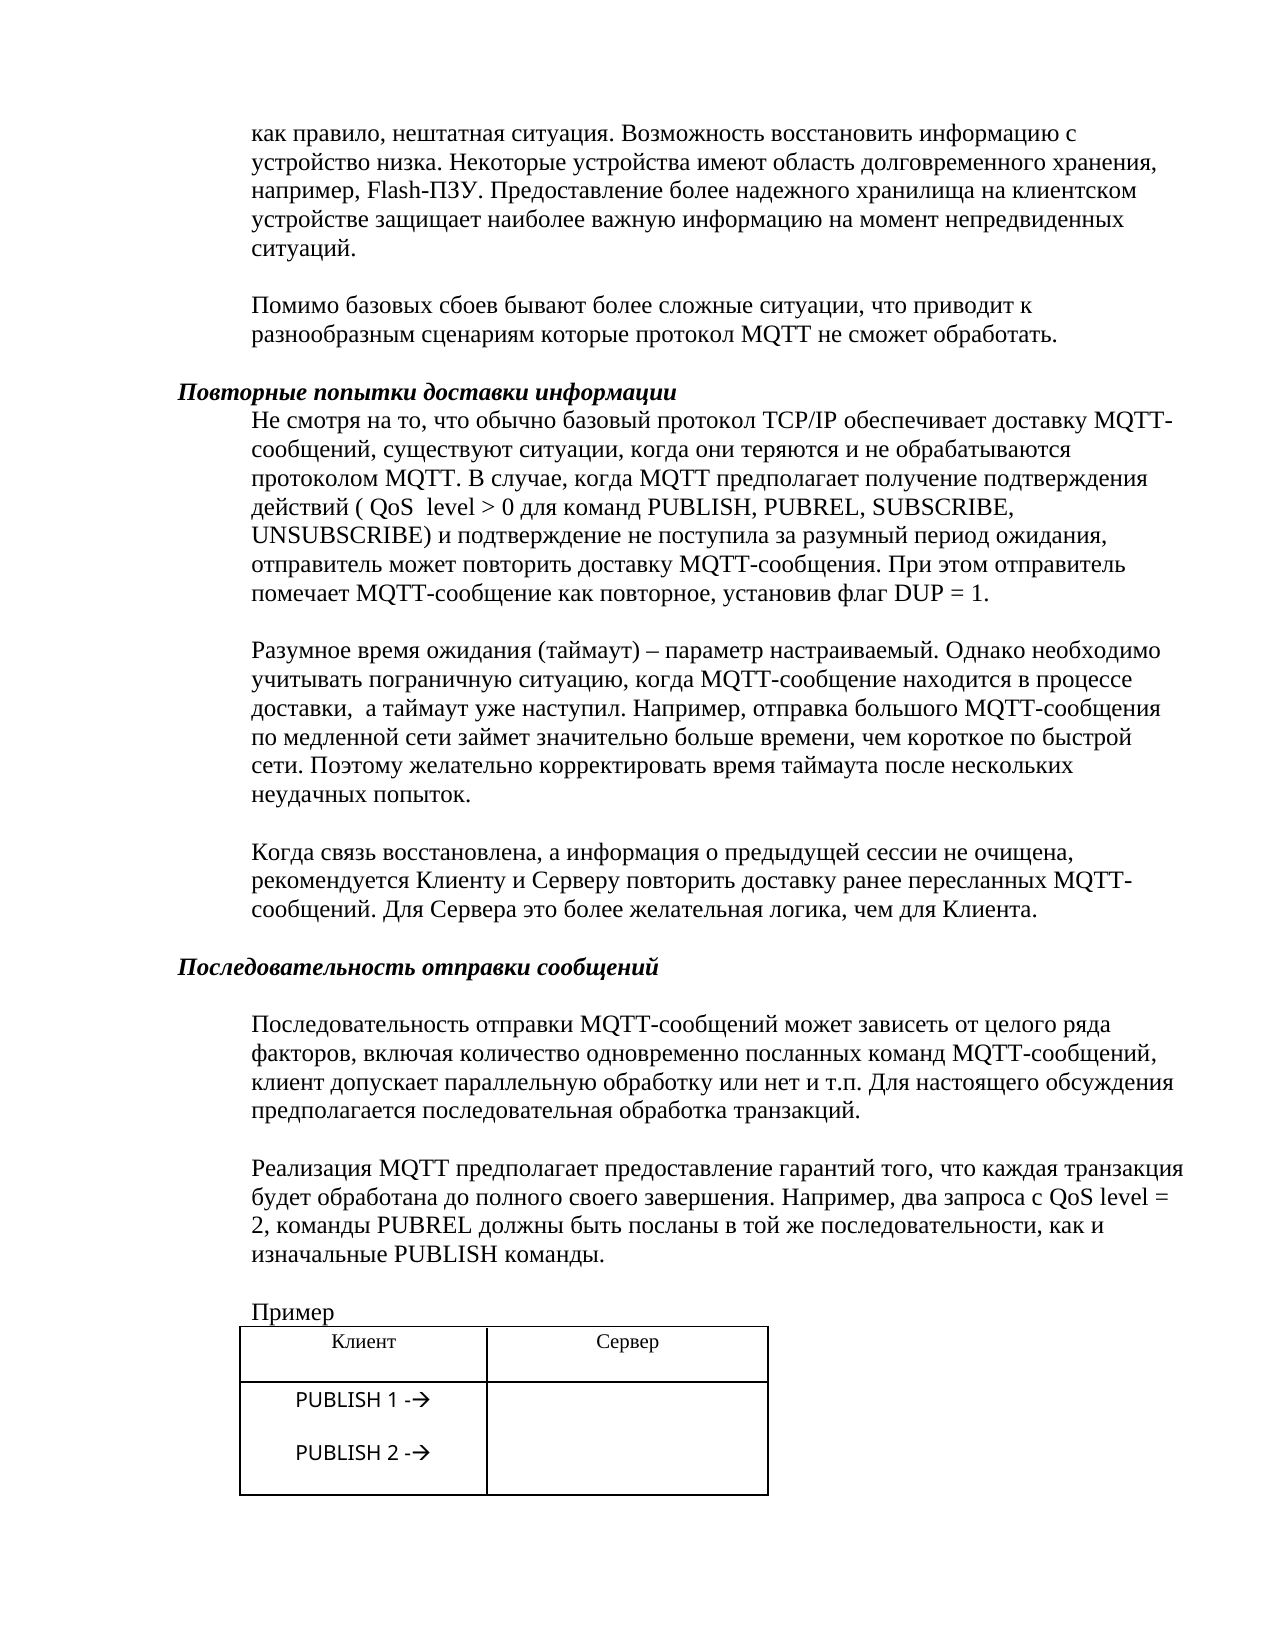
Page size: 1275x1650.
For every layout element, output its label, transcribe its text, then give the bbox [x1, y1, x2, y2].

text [251, 118, 1186, 262]
table_cell [488, 1383, 767, 1494]
table_header Сервер [488, 1327, 767, 1381]
text Когда связь восстановлена, а информация о предыдущей сессии не очищена, рекомендуется Клиенту и Серверу повторить доставку ранее пересланных MQTT-сообщений. Для Сервера это более желательная логика, чем для Клиента. [251, 837, 1186, 923]
text Не смотря на то, что обычно базовый протокол TCP/IP обеспечивает доставку MQTT-сообщений, существуют ситуации, когда они теряются и не обрабатываются протоколом MQTT. В случае, когда MQTT предполагает получение подтверждения действий ( QoS level > 0 для команд PUBLISH, PUBREL, SUBSCRIBE, UNSUBSCRIBE) и подтверждение не поступила за разумный период ожидания, отправитель может повторить доставку MQTT-сообщения. При этом отправитель помечает MQTT-сообщение как повторное, установив флаг DUP = 1. [251, 406, 1186, 607]
text Последовательность отправки MQTT-сообщений может зависеть от целого ряда факторов, включая количество одновременно посланных команд MQTT-сообщений, клиент допускает параллельную обработку или нет и т.п. Для настоящего обсуждения предполагается последовательная обработка транзакций. [251, 1009, 1186, 1124]
text Помимо базовых сбоев бывают более сложные ситуации, что приводит к разнообразным сценариям которые протокол MQTT не сможет обработать. [251, 291, 1186, 348]
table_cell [241, 1383, 486, 1494]
text Пример [251, 1297, 1186, 1326]
text Разумное время ожидания (таймаут) – параметр настраиваемый. Однако необходимо учитывать пограничную ситуацию, когда MQTT-сообщение находится в процессе доставки, а таймаут уже наступил. Например, отправка большого MQTT-сообщения по медленной сети займет значительно больше времени, чем короткое по быстрой сети. Поэтому желательно корректировать время таймаута после нескольких неудачных попыток. [251, 636, 1186, 808]
text Повторные попытки доставки информации [177, 377, 1186, 406]
table_header Клиент [241, 1327, 487, 1381]
text Реализация MQTT предполагает предоставление гарантий того, что каждая транзакция будет обработана до полного своего завершения. Например, два запроса с QoS level = 2, команды PUBREL должны быть посланы в той же последовательности, как и изначальные PUBLISH команды. [251, 1153, 1186, 1268]
text Последовательность отправки сообщений [177, 952, 1186, 981]
